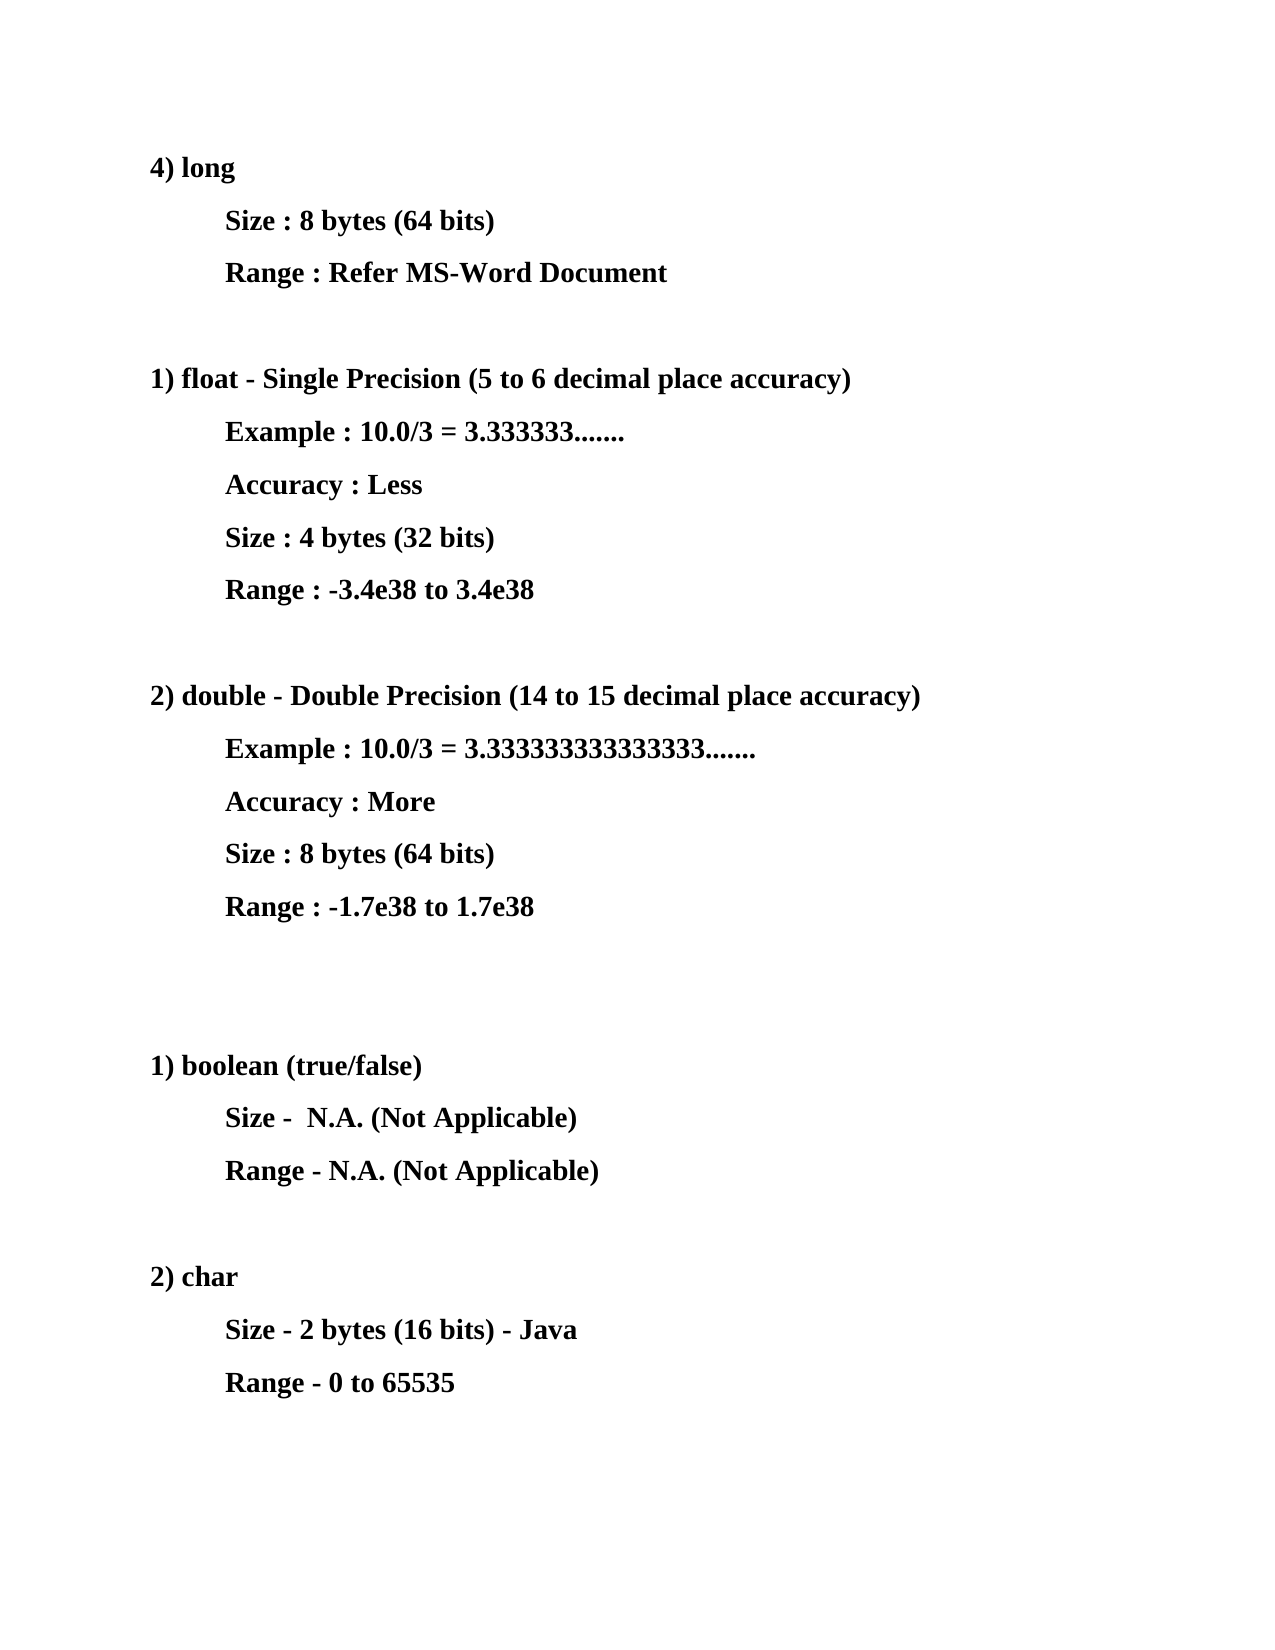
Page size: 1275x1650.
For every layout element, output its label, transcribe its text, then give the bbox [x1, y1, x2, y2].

text Size : 8 bytes (64 bits) [150, 837, 1125, 870]
text 1) boolean (true/false) [150, 1048, 1125, 1081]
text Example : 10.0/3 = 3.333333333333333....... [150, 731, 1125, 764]
text Range - 0 to 65535 [150, 1365, 1125, 1398]
text Accuracy : Less [150, 467, 1125, 500]
text 1) float - Single Precision (5 to 6 decimal place accuracy) [150, 361, 1125, 395]
text 2) char [150, 1259, 1125, 1293]
text Accuracy : More [150, 784, 1125, 817]
text Range - N.A. (Not Applicable) [150, 1153, 1125, 1187]
text 2) double - Double Precision (14 to 15 decimal place accuracy) [150, 678, 1125, 712]
text Size - N.A. (Not Applicable) [150, 1101, 1125, 1134]
text Range : -3.4e38 to 3.4e38 [150, 572, 1125, 606]
text Size - 2 bytes (16 bits) - Java [150, 1312, 1125, 1345]
text Size : 8 bytes (64 bits) [150, 203, 1125, 236]
text 4) long [150, 150, 1125, 183]
text Range : Refer MS-Word Document [150, 256, 1125, 289]
text Size : 4 bytes (32 bits) [150, 520, 1125, 553]
text Range : -1.7e38 to 1.7e38 [150, 889, 1125, 923]
text Example : 10.0/3 = 3.333333....... [150, 414, 1125, 448]
